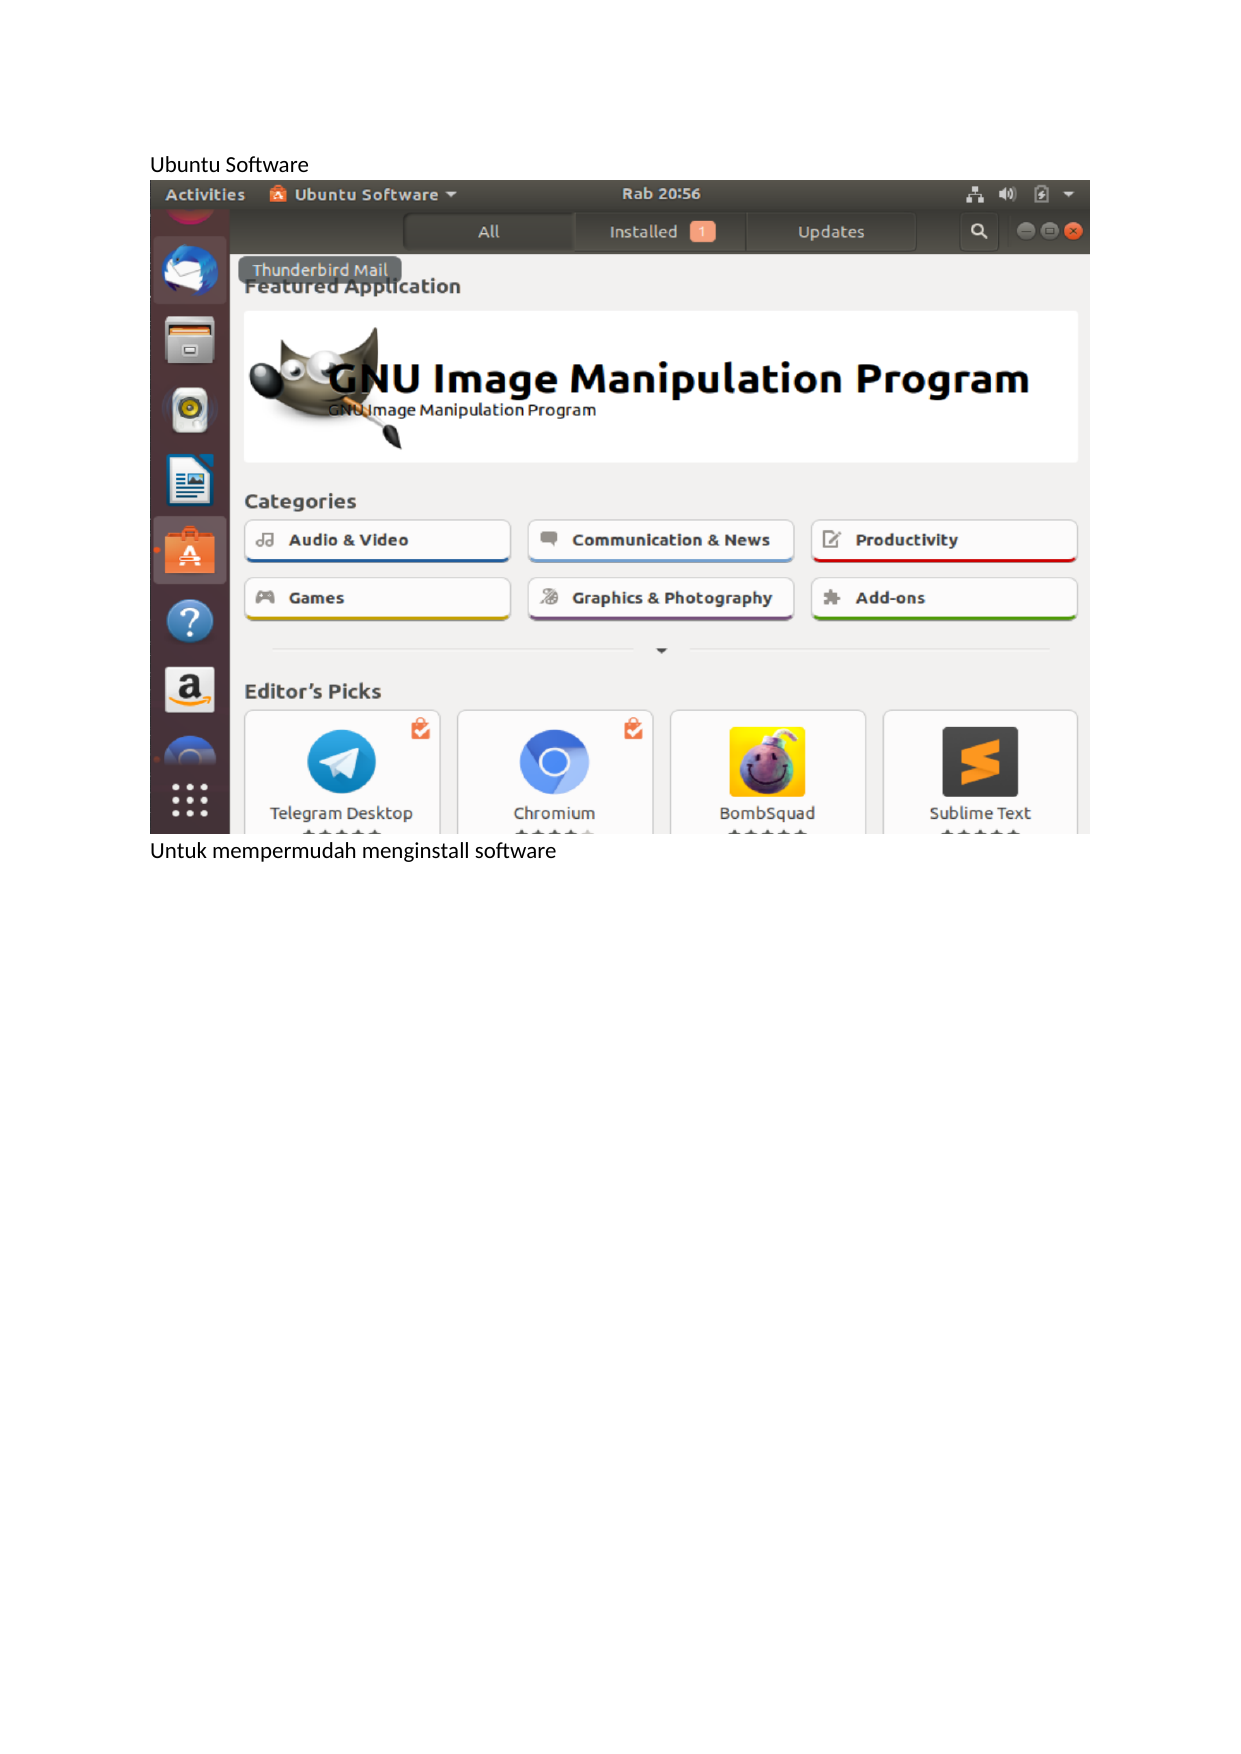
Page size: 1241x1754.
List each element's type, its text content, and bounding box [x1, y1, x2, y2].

text Ubuntu Software [150, 150, 1090, 178]
picture [150, 180, 1090, 834]
text Untuk mempermudah menginstall software [150, 836, 1090, 864]
